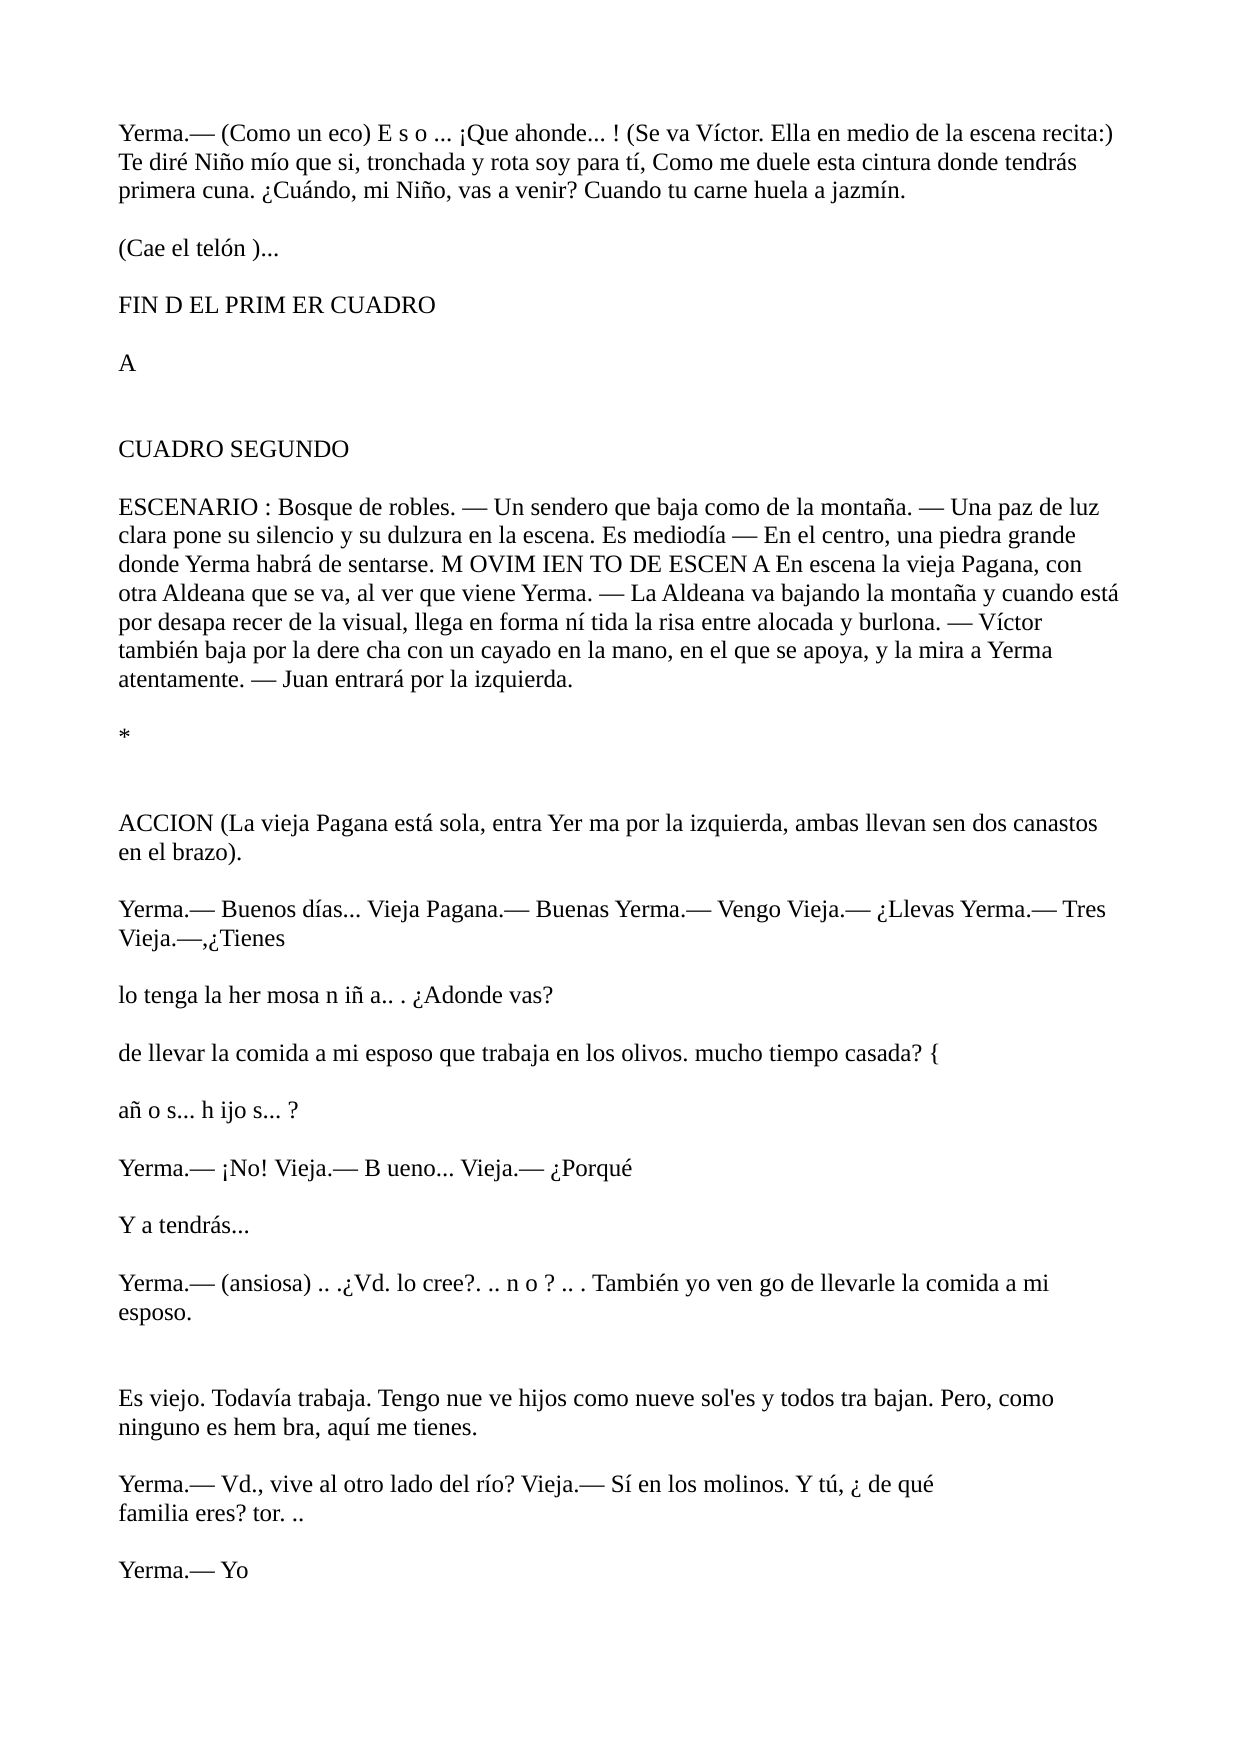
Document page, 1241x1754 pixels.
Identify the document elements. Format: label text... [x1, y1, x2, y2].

text * [118, 722, 1122, 751]
text Yerma.— Buenos días... Vieja Pagana.— Buenas Yerma.— Vengo Vieja.— ¿Llevas Yerma.— Tres Vieja.—,¿Tienes [118, 894, 1122, 952]
text Yerma.— Yo [118, 1556, 1122, 1584]
text CUADRO SEGUNDO [118, 434, 1122, 463]
text Es viejo. Todavía trabaja. Tengo nue ve hijos como nueve sol'es y todos tra bajan. Pero, como ninguno es hem bra, aquí me tienes. [118, 1383, 1122, 1441]
text Yerma.— Vd., vive al otro lado del río? Vieja.— Sí en los molinos. Y tú, ¿ de qué [118, 1469, 1122, 1498]
text añ o s... h ijo s... ? [118, 1096, 1122, 1124]
text (Cae el telón )... [118, 233, 1122, 262]
text ACCION (La vieja Pagana está sola, entra Yer ma por la izquierda, ambas llevan sen dos canastos en el brazo). [118, 808, 1122, 866]
text Yerma.— (ansiosa) .. .¿Vd. lo cree?. .. n o ? .. . También yo ven go de llevarle la comida a mi esposo. [118, 1268, 1122, 1326]
text Yerma.— ¡No! Vieja.— B ueno... Vieja.— ¿Porqué [118, 1153, 1122, 1182]
text familia eres? tor. .. [118, 1498, 1122, 1527]
text ESCENARIO : Bosque de robles. — Un sendero que baja como de la montaña. — Una paz de luz clara pone su silencio y su dulzura en la escena. Es mediodía — En el centro, una piedra grande donde Yerma habrá de sentarse. M OVIM IEN TO DE ESCEN A En escena la vieja Pagana, con otra Aldeana que se va, al ver que viene Yerma. — La Aldeana va bajando la montaña y cuando está por desapa recer de la visual, llega en forma ní tida la risa entre alocada y burlona. — Víctor también baja por la dere cha con un cayado en la mano, en el que se apoya, y la mira a Yerma atentamente. — Juan entrará por la izquierda. [118, 492, 1122, 693]
text FIN D EL PRIM ER CUADRO [118, 291, 1122, 319]
text A [118, 348, 1122, 377]
text de llevar la comida a mi esposo que trabaja en los olivos. mucho tiempo casada? { [118, 1038, 1122, 1067]
text Y a tendrás... [118, 1211, 1122, 1239]
text lo tenga la her mosa n iñ a.. . ¿Adonde vas? [118, 981, 1122, 1009]
text Yerma.— (Como un eco) E s o ... ¡Que ahonde... ! (Se va Víctor. Ella en medio de la escena recita:) Te diré Niño mío que si, tronchada y rota soy para tí, Como me duele esta cintura donde tendrás primera cuna. ¿Cuándo, mi Niño, vas a venir? Cuando tu carne huela a jazmín. [118, 118, 1122, 204]
